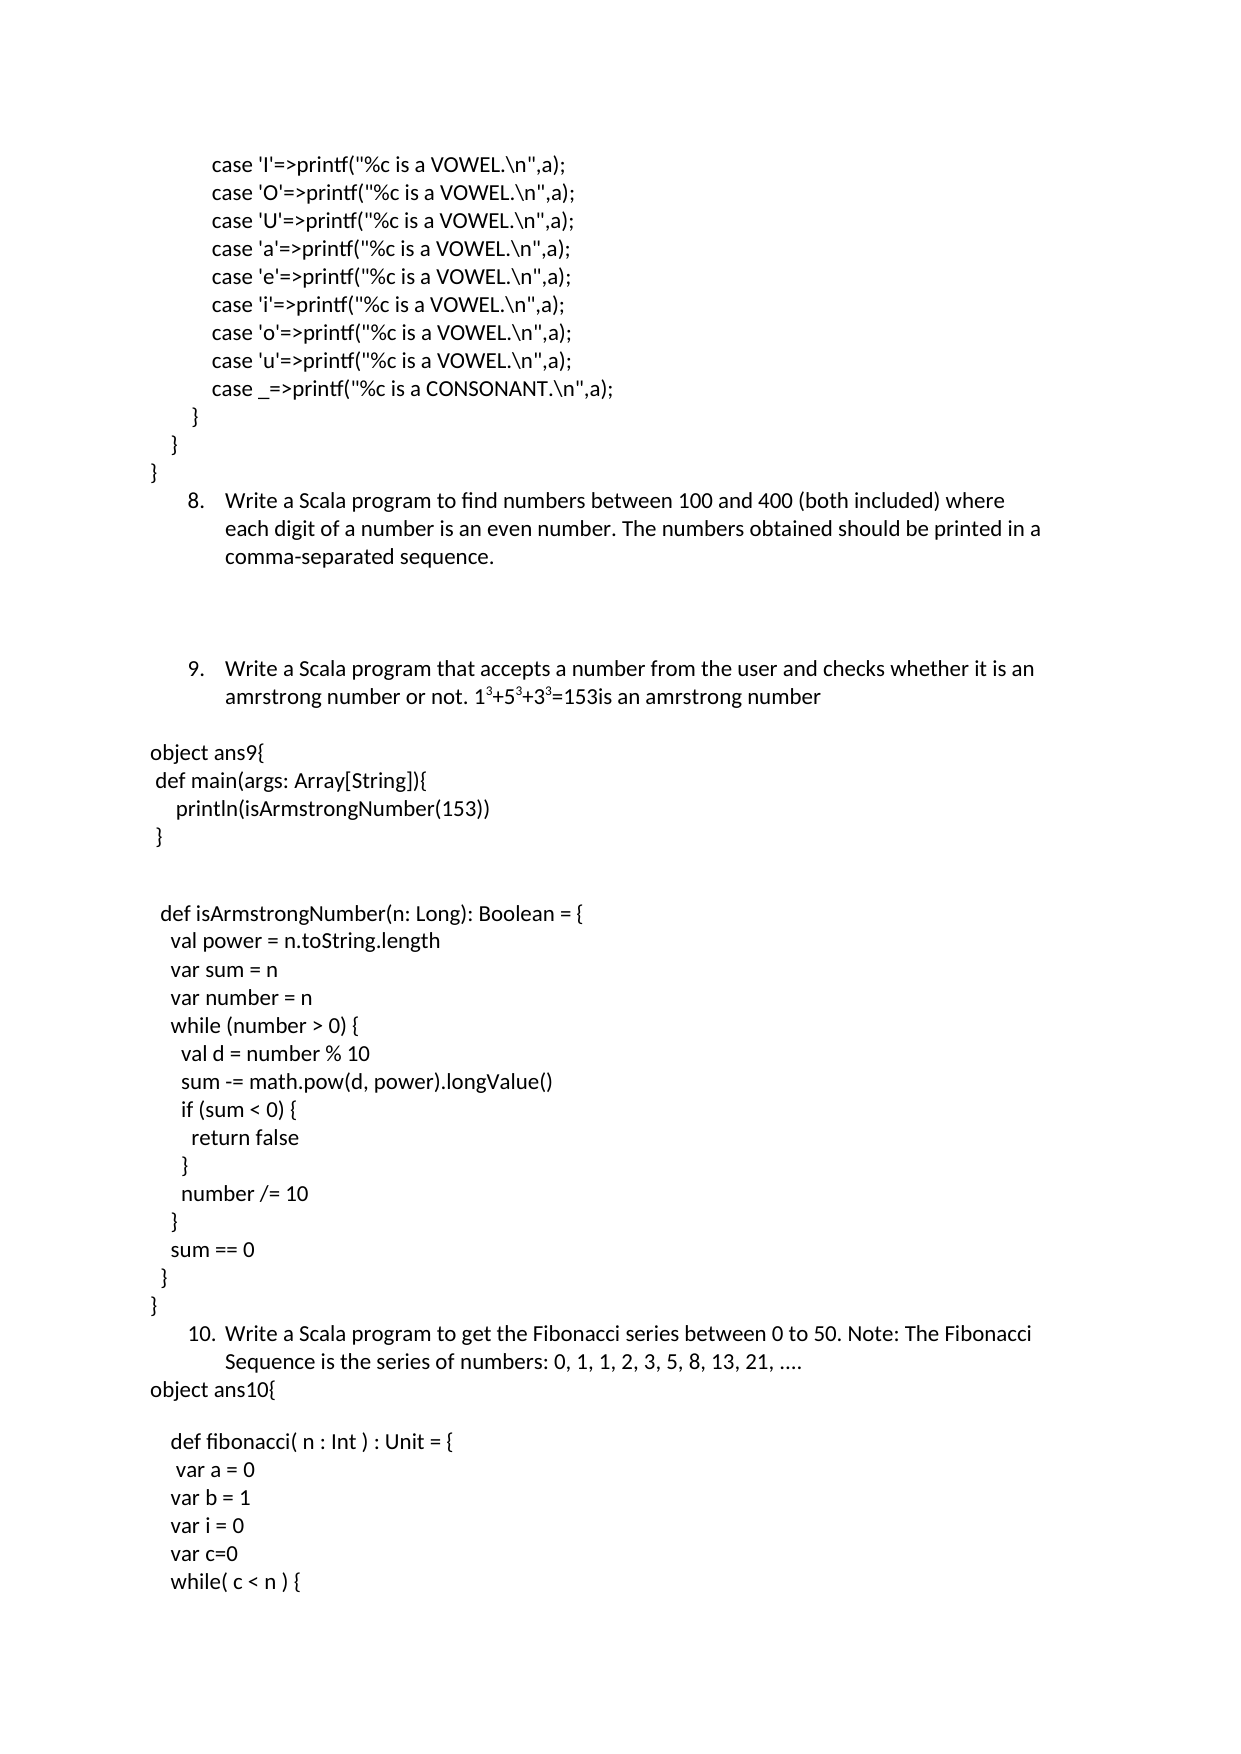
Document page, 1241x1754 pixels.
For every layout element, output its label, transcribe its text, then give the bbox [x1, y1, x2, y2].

text } [150, 1263, 1053, 1291]
text } [150, 1207, 1053, 1235]
text var a = 0 [150, 1455, 1053, 1483]
text case 'U'=>printf("%c is a VOWEL.\n",a); [150, 206, 1053, 234]
text sum == 0 [150, 1235, 1053, 1263]
text sum -= math.pow(d, power).longValue() [150, 1067, 1053, 1095]
text if (sum < 0) { [150, 1095, 1053, 1123]
text case 'I'=>printf("%c is a VOWEL.\n",a); [150, 150, 1053, 178]
list Write a Scala program to get the Fibonacci series between 0 to 50. Note: The Fibonacci Sequence is the series of numbers: 0, 1, 1, 2, 3, 5, 8, 13, 21, .... [187, 1319, 1053, 1375]
text var sum = n [150, 955, 1053, 983]
text println(isArmstrongNumber(153)) [150, 794, 1053, 822]
text case 'u'=>printf("%c is a VOWEL.\n",a); [150, 346, 1053, 374]
text case 'a'=>printf("%c is a VOWEL.\n",a); [150, 234, 1053, 262]
text def fibonacci( n : Int ) : Unit = { [150, 1427, 1053, 1455]
text var i = 0 [150, 1511, 1053, 1539]
text number /= 10 [150, 1179, 1053, 1207]
text def main(args: Array[String]){ [150, 766, 1053, 794]
text case 'O'=>printf("%c is a VOWEL.\n",a); [150, 178, 1053, 206]
text } [150, 402, 1053, 430]
text } [150, 1151, 1053, 1179]
text var c=0 [150, 1539, 1053, 1567]
text val power = n.toString.length [150, 927, 1053, 955]
text } [150, 822, 1053, 851]
text case 'e'=>printf("%c is a VOWEL.\n",a); [150, 262, 1053, 290]
text } [150, 430, 1053, 458]
text object ans9{ [150, 738, 1053, 766]
text case 'o'=>printf("%c is a VOWEL.\n",a); [150, 318, 1053, 346]
list Write a Scala program to find numbers between 100 and 400 (both included) where each digit of a number is an even number. The numbers obtained should be printed in a comma-separated sequence. [187, 486, 1053, 570]
text } [150, 458, 1053, 486]
text def isArmstrongNumber(n: Long): Boolean = { [150, 899, 1053, 927]
text object ans10{ [150, 1375, 1053, 1403]
text val d = number % 10 [150, 1039, 1053, 1067]
list Write a Scala program that accepts a number from the user and checks whether it is an amrstrong number or not. 13+53+33=153is an amrstrong number [187, 654, 1053, 710]
text return false [150, 1123, 1053, 1151]
text } [150, 1291, 1053, 1319]
text case 'i'=>printf("%c is a VOWEL.\n",a); [150, 290, 1053, 318]
text var number = n [150, 983, 1053, 1011]
text var b = 1 [150, 1483, 1053, 1511]
text case _=>printf("%c is a CONSONANT.\n",a); [150, 374, 1053, 402]
text while( c < n ) { [150, 1567, 1053, 1595]
text while (number > 0) { [150, 1011, 1053, 1039]
